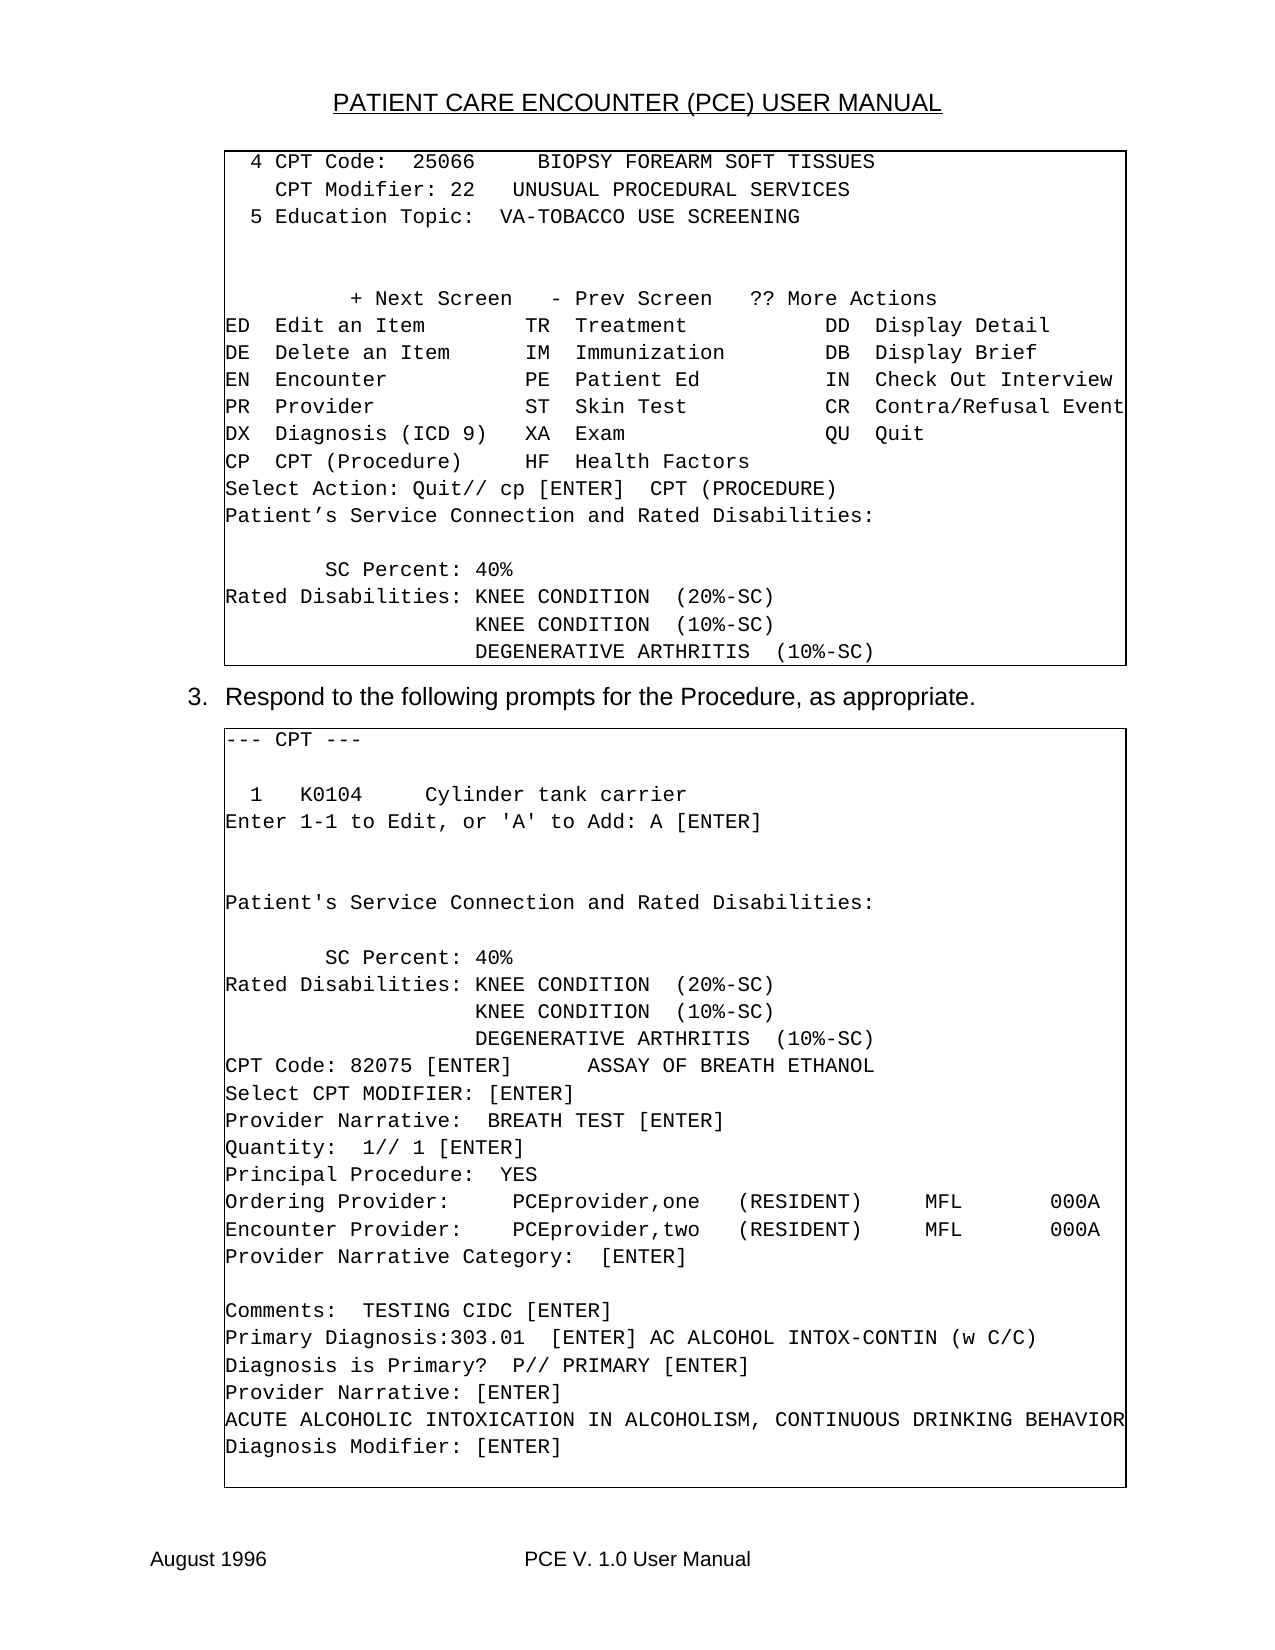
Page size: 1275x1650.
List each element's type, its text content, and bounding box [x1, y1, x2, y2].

text Rated Disabilities: KNEE CONDITION (20%-SC) [225, 585, 1125, 610]
text Provider Narrative: BREATH TEST [ENTER] [225, 1108, 1125, 1133]
text ACUTE ALCOHOLIC INTOXICATION IN ALCOHOLISM, CONTINUOUS DRINKING BEHAVIOR [225, 1407, 1125, 1433]
text Patient’s Service Connection and Rated Disabilities: [225, 503, 1125, 529]
text SC Percent: 40% [225, 945, 1125, 970]
text DX Diagnosis (ICD 9) XA Exam QU Quit [225, 422, 1125, 447]
text Rated Disabilities: KNEE CONDITION (20%-SC) [225, 972, 1125, 998]
text Diagnosis is Primary? P// PRIMARY [ENTER] [225, 1353, 1125, 1378]
text Select Action: Quit// cp [ENTER] CPT (PROCEDURE) [225, 476, 1125, 501]
text KNEE CONDITION (10%-SC) [225, 999, 1125, 1025]
text ED Edit an Item TR Treatment DD Display Detail [225, 313, 1125, 338]
text CPT Code: 82075 [ENTER] ASSAY OF BREATH ETHANOL [225, 1054, 1125, 1079]
text CP CPT (Procedure) HF Health Factors [225, 449, 1125, 474]
text Principal Procedure: YES [225, 1163, 1125, 1188]
text Ordering Provider: PCEprovider,one (RESIDENT) MFL 000A [225, 1190, 1125, 1215]
text 5 Education Topic: VA-TOBACCO USE SCREENING [225, 204, 1125, 229]
text Enter 1-1 to Edit, or 'A' to Add: A [ENTER] [225, 809, 1125, 834]
text Provider Narrative Category: [ENTER] [225, 1244, 1125, 1269]
text DEGENERATIVE ARTHRITIS (10%-SC) [225, 639, 1125, 665]
text + Next Screen - Prev Screen ?? More Actions [225, 286, 1125, 311]
text Provider Narrative: [ENTER] [225, 1380, 1125, 1405]
text EN Encounter PE Patient Ed IN Check Out Interview [225, 367, 1125, 393]
text CPT Modifier: 22 UNUSUAL PROCEDURAL SERVICES [225, 177, 1125, 202]
list Respond to the following prompts for the Procedure, as appropriate. [187, 682, 1125, 711]
text DEGENERATIVE ARTHRITIS (10%-SC) [225, 1027, 1125, 1052]
text --- CPT --- [225, 729, 1125, 753]
text SC Percent: 40% [225, 558, 1125, 583]
text Comments: TESTING CIDC [ENTER] [225, 1299, 1125, 1324]
text DE Delete an Item IM Immunization DB Display Brief [225, 340, 1125, 366]
text Quantity: 1// 1 [ENTER] [225, 1136, 1125, 1161]
text Primary Diagnosis:303.01 [ENTER] AC ALCOHOL INTOX-CONTIN (w C/C) [225, 1326, 1125, 1351]
text Select CPT MODIFIER: [ENTER] [225, 1081, 1125, 1106]
text PR Provider ST Skin Test CR Contra/Refusal Event [225, 395, 1125, 420]
text 4 CPT Code: 25066 BIOPSY FOREARM SOFT TISSUES [225, 152, 1125, 175]
text KNEE CONDITION (10%-SC) [225, 612, 1125, 637]
text Encounter Provider: PCEprovider,two (RESIDENT) MFL 000A [225, 1217, 1125, 1242]
text 1 K0104 Cylinder tank carrier [225, 782, 1125, 807]
text Diagnosis Modifier: [ENTER] [225, 1434, 1125, 1460]
text Patient's Service Connection and Rated Disabilities: [225, 891, 1125, 916]
